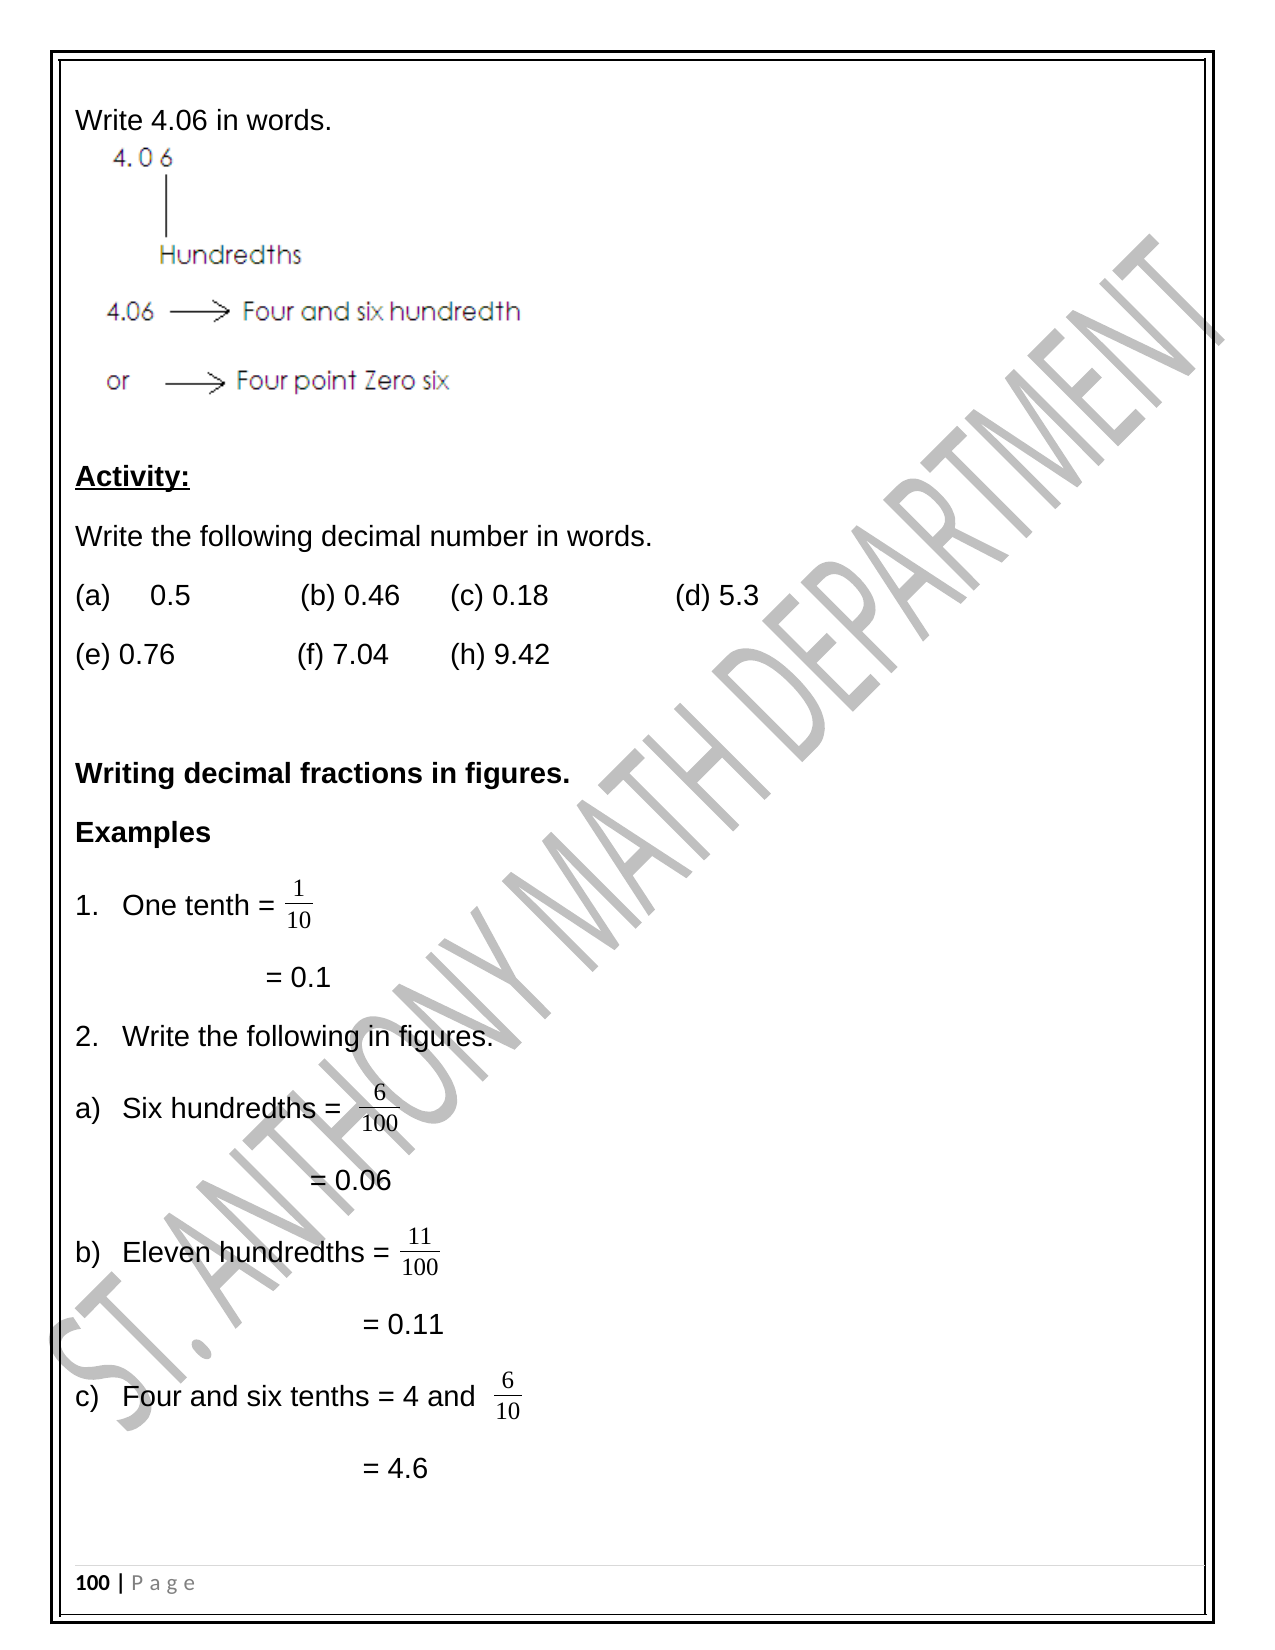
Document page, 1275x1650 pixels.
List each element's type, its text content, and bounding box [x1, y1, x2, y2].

text Write the following decimal number in words. [75, 519, 1204, 552]
text 1. One tenth = [75, 875, 1204, 934]
text (e) 0.76 (f) 7.04 (h) 9.42 [75, 637, 1204, 671]
text Writing decimal fractions in figures. [75, 756, 1204, 790]
text = 4.6 [75, 1452, 1204, 1485]
text Write 4.06 in words. [75, 103, 1204, 137]
text c) Four and six tenths = 4 and [75, 1367, 1204, 1426]
text = 0.11 [75, 1307, 1204, 1341]
text a) Six hundredths = [75, 1078, 1204, 1137]
text b) Eleven hundredths = [75, 1223, 1204, 1282]
text = 0.1 [75, 960, 1204, 993]
text = 0.06 [75, 1163, 1204, 1197]
text Activity: [75, 459, 1204, 493]
text Examples [75, 816, 1204, 849]
picture [92, 137, 525, 407]
text 2. Write the following in figures. [75, 1019, 1204, 1053]
text (a) 0.5 (b) 0.46 (c) 0.18 (d) 5.3 [75, 578, 1204, 612]
